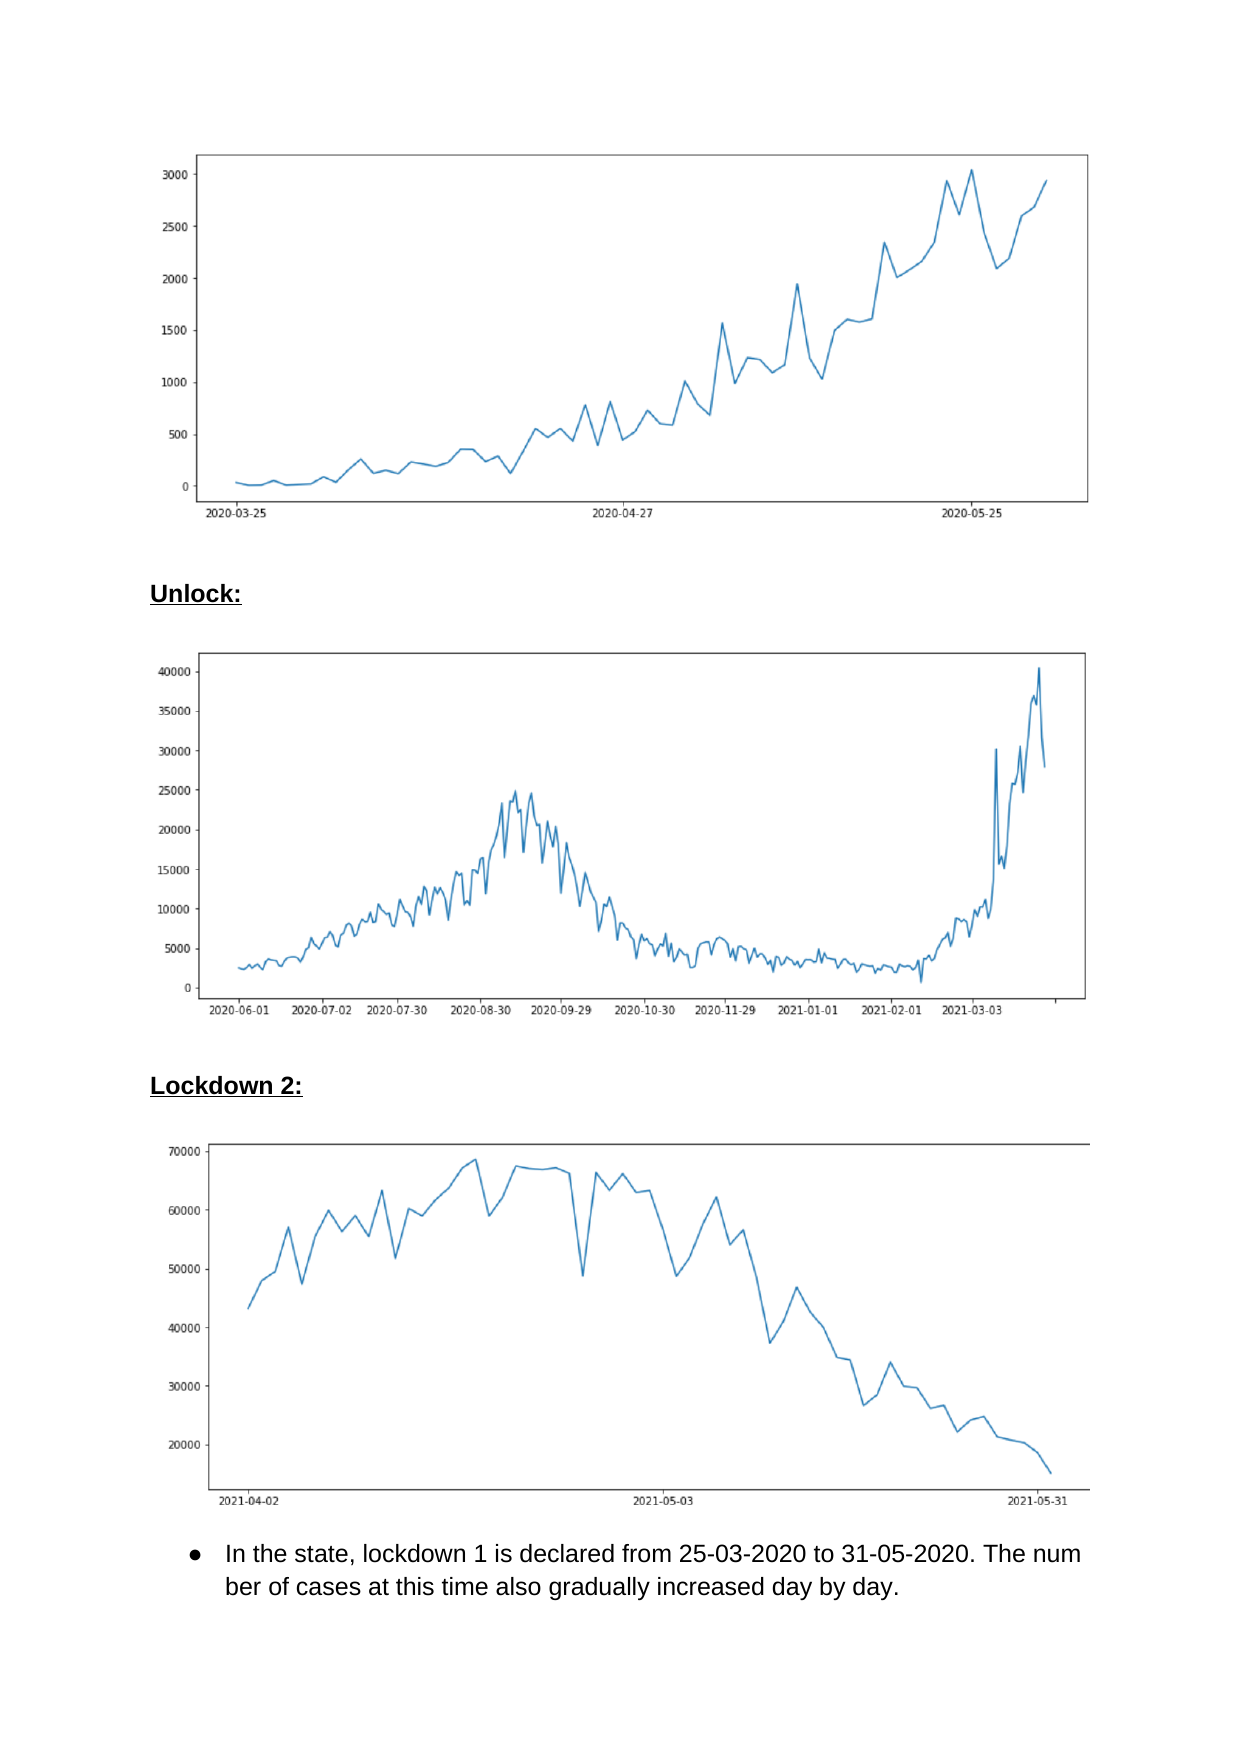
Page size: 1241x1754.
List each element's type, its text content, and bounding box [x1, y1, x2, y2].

picture [150, 1137, 1090, 1535]
text Lockdown 2: [150, 1071, 1090, 1100]
text Unlock: [150, 578, 1090, 607]
picture [150, 150, 1090, 542]
list In the state, lockdown 1 is declared from 25-03-2020 to 31-05-2020. The number of cases at this time also gradually increased day by day. [187, 1539, 1090, 1601]
picture [150, 644, 1090, 1035]
